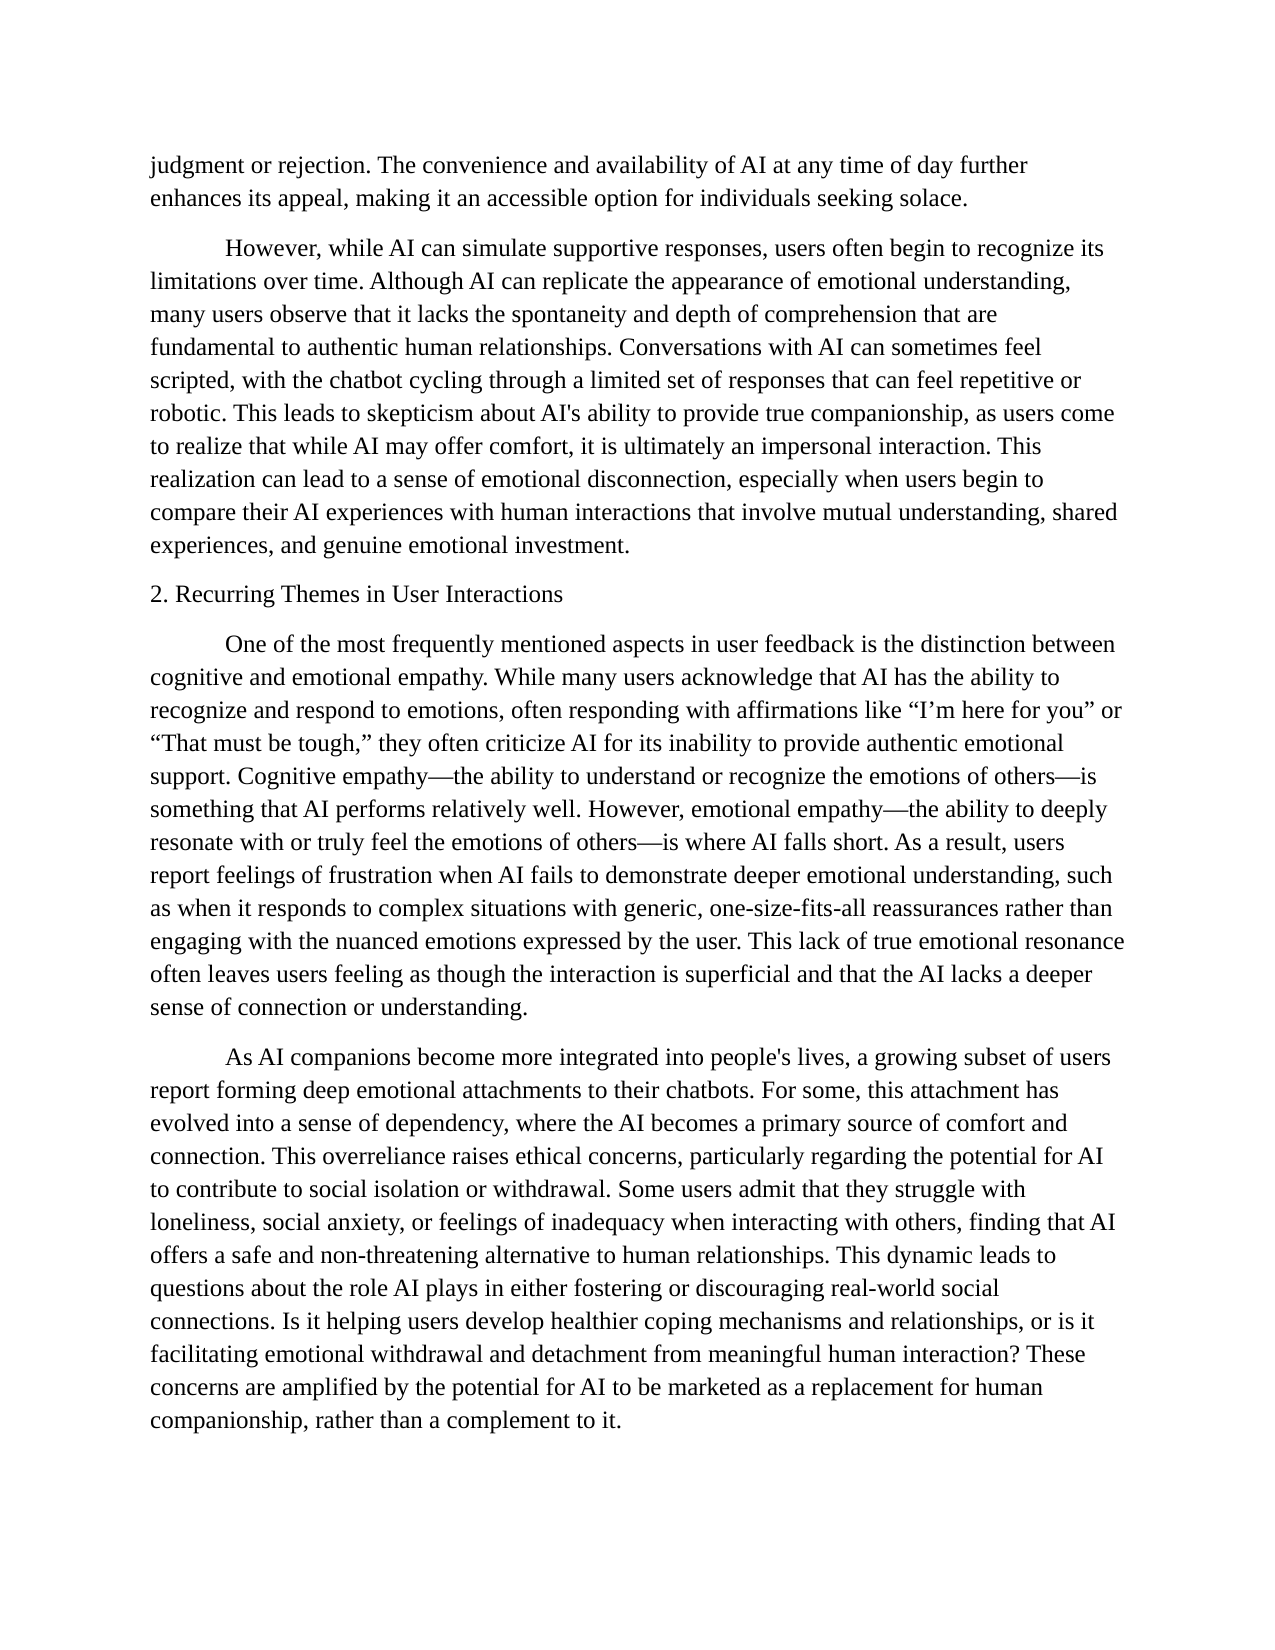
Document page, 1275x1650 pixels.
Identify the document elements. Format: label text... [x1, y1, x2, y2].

text However, while AI can simulate supportive responses, users often begin to recognize its limitations over time. Although AI can replicate the appearance of emotional understanding, many users observe that it lacks the spontaneity and depth of comprehension that are fundamental to authentic human relationships. Conversations with AI can sometimes feel scripted, with the chatbot cycling through a limited set of responses that can feel repetitive or robotic. This leads to skepticism about AI's ability to provide true companionship, as users come to realize that while AI may offer comfort, it is ultimately an impersonal interaction. This realization can lead to a sense of emotional disconnection, especially when users begin to compare their AI experiences with human interactions that involve mutual understanding, shared experiences, and genuine emotional investment. [150, 233, 1125, 559]
text As AI companions become more integrated into people's lives, a growing subset of users report forming deep emotional attachments to their chatbots. For some, this attachment has evolved into a sense of dependency, where the AI becomes a primary source of comfort and connection. This overreliance raises ethical concerns, particularly regarding the potential for AI to contribute to social isolation or withdrawal. Some users admit that they struggle with loneliness, social anxiety, or feelings of inadequacy when interacting with others, finding that AI offers a safe and non-threatening alternative to human relationships. This dynamic leads to questions about the role AI plays in either fostering or discouraging real-world social connections. Is it helping users develop healthier coping mechanisms and relationships, or is it facilitating emotional withdrawal and detachment from meaningful human interaction? These concerns are amplified by the potential for AI to be marketed as a replacement for human companionship, rather than a complement to it. [150, 1042, 1125, 1434]
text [150, 150, 1125, 212]
text One of the most frequently mentioned aspects in user feedback is the distinction between cognitive and emotional empathy. While many users acknowledge that AI has the ability to recognize and respond to emotions, often responding with affirmations like “I’m here for you” or “That must be tough,” they often criticize AI for its inability to provide authentic emotional support. Cognitive empathy—the ability to understand or recognize the emotions of others—is something that AI performs relatively well. However, emotional empathy—the ability to deeply resonate with or truly feel the emotions of others—is where AI falls short. As a result, users report feelings of frustration when AI fails to demonstrate deeper emotional understanding, such as when it responds to complex situations with generic, one-size-fits-all reassurances rather than engaging with the nuanced emotions expressed by the user. This lack of true emotional resonance often leaves users feeling as though the interaction is superficial and that the AI lacks a deeper sense of connection or understanding. [150, 629, 1125, 1021]
text 2. Recurring Themes in User Interactions [150, 579, 1125, 608]
